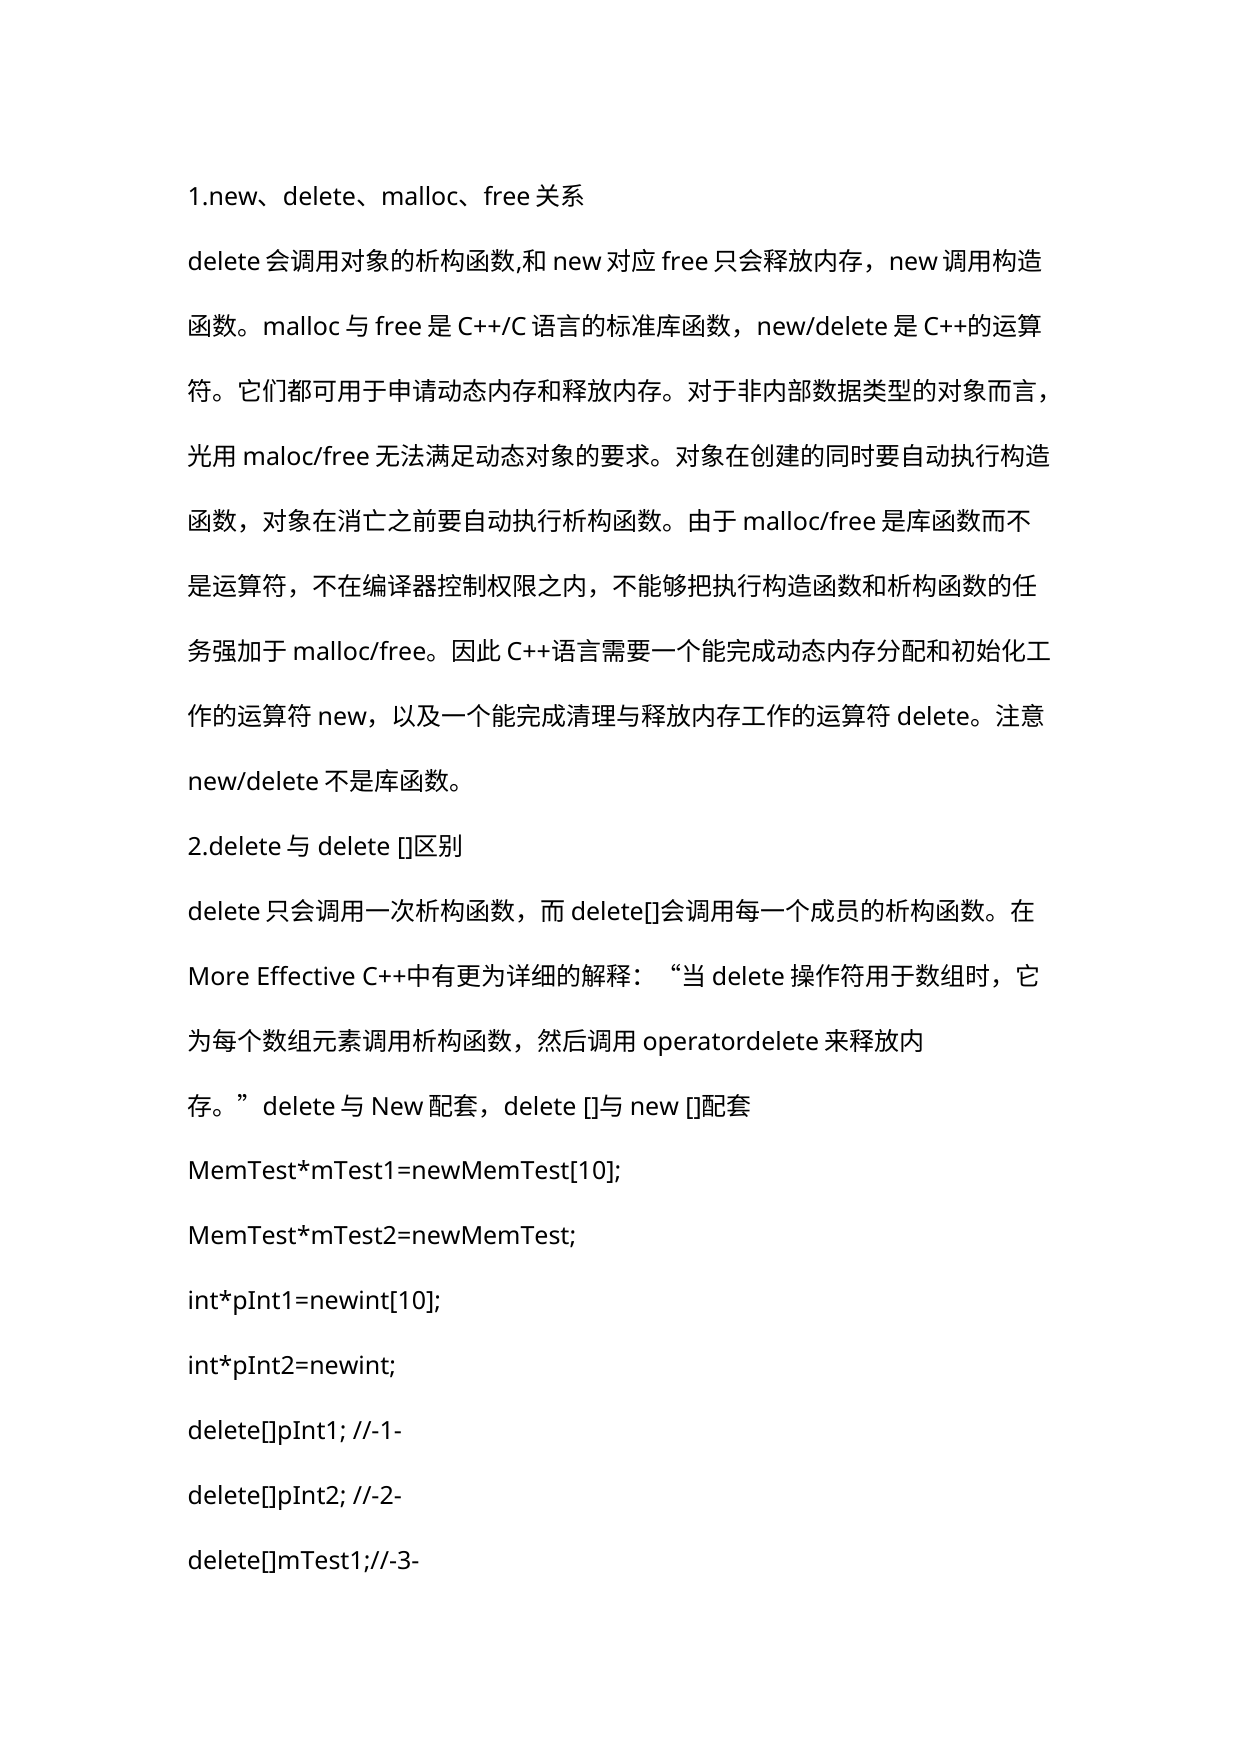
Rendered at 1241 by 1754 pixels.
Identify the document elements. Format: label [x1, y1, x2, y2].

text [187, 162, 1053, 1592]
